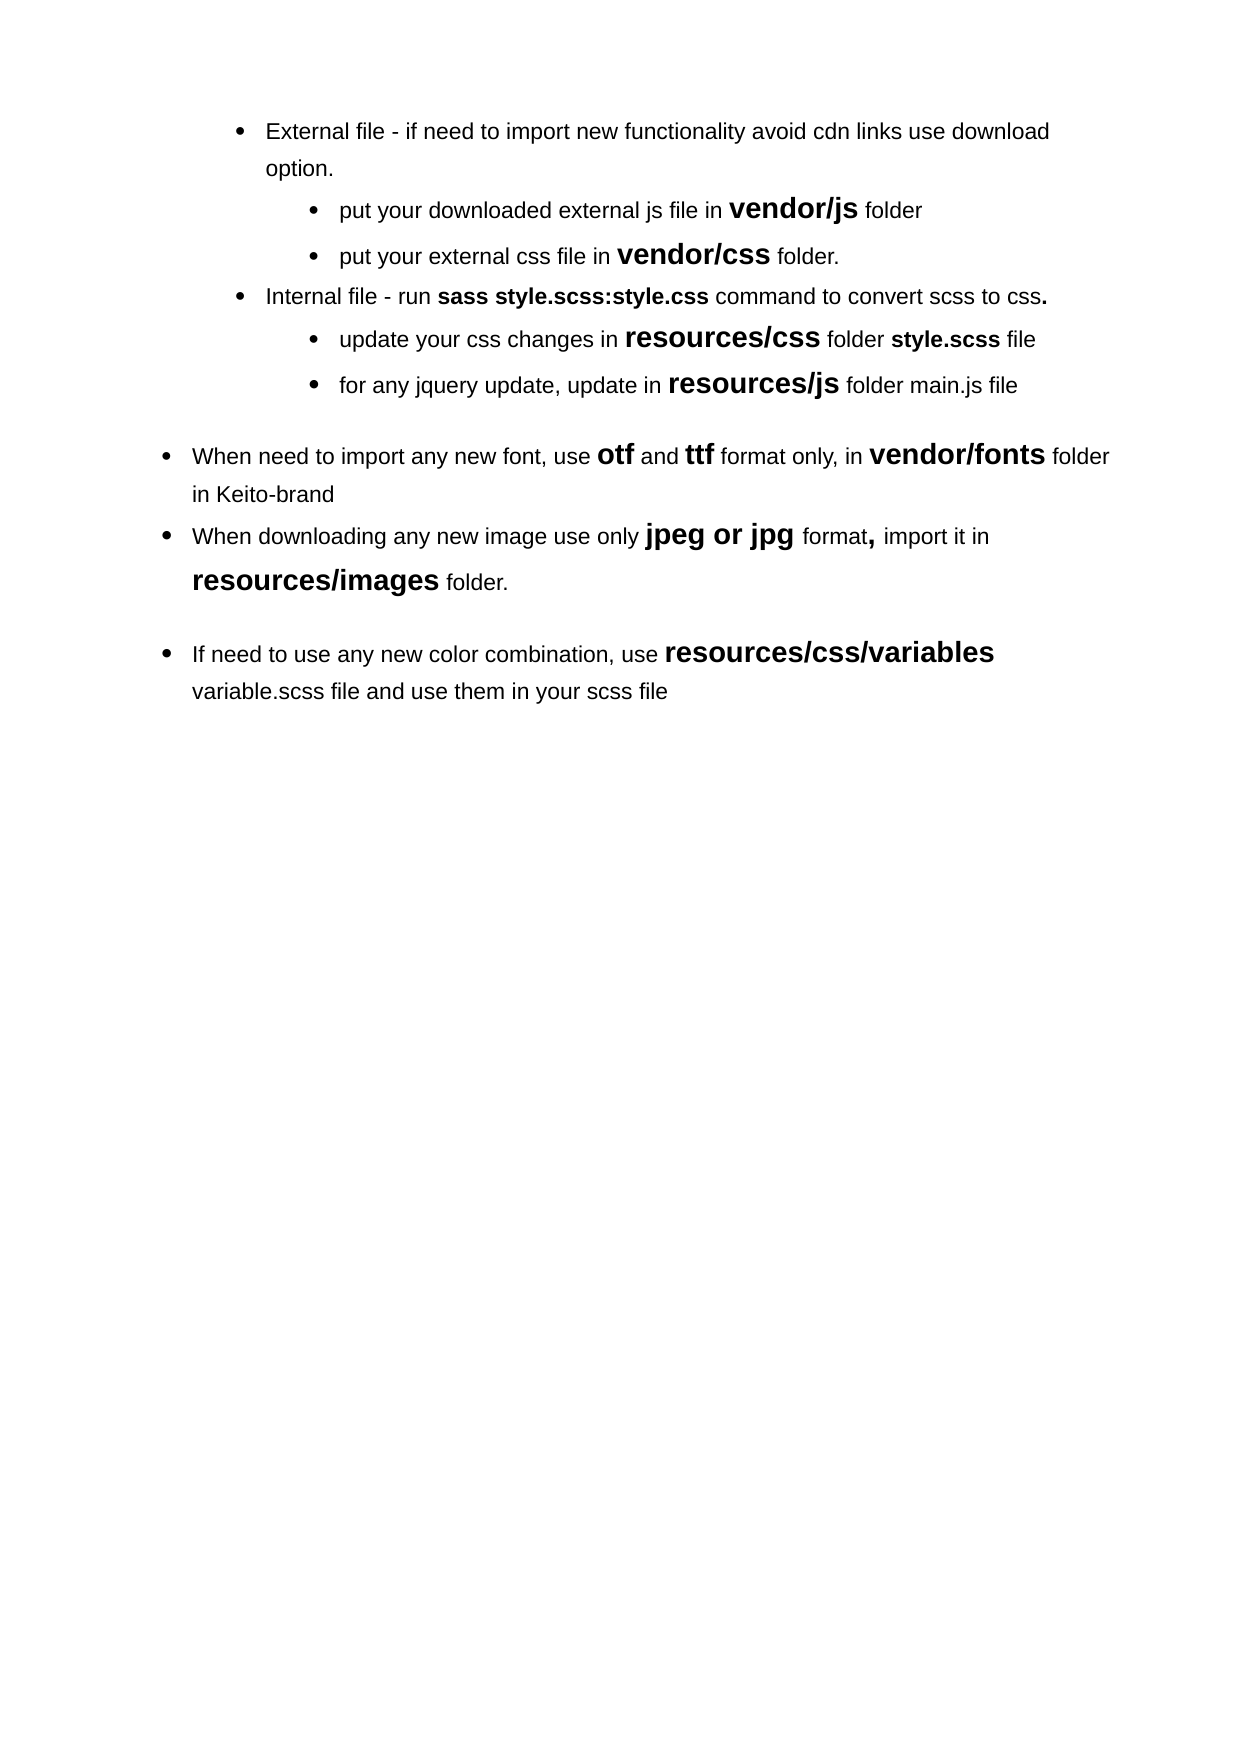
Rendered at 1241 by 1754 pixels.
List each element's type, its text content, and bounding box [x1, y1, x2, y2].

list If need to use any new color combination, use resources/css/variables variable.scss file and use them in your scss file [162, 634, 1122, 704]
list put your external css file in vendor/css folder. [309, 237, 1122, 271]
list update your css changes in resources/css folder style.scss file [309, 320, 1122, 353]
list put your downloaded external js file in vendor/js folder [309, 191, 1122, 224]
list for any jquery update, update in resources/js folder main.js file [309, 366, 1122, 399]
list When need to import any new font, use otf and ttf format only, in vendor/fonts folder in Keito-brand [162, 437, 1122, 507]
list External file - if need to import new functionality avoid cdn links use download option. [236, 118, 1122, 181]
list Internal file - run sass style.scss:style.css command to convert scss to css. [236, 283, 1122, 310]
list When downloading any new image use only jpeg or jpg format, import it in resources/images folder. [162, 517, 1122, 597]
